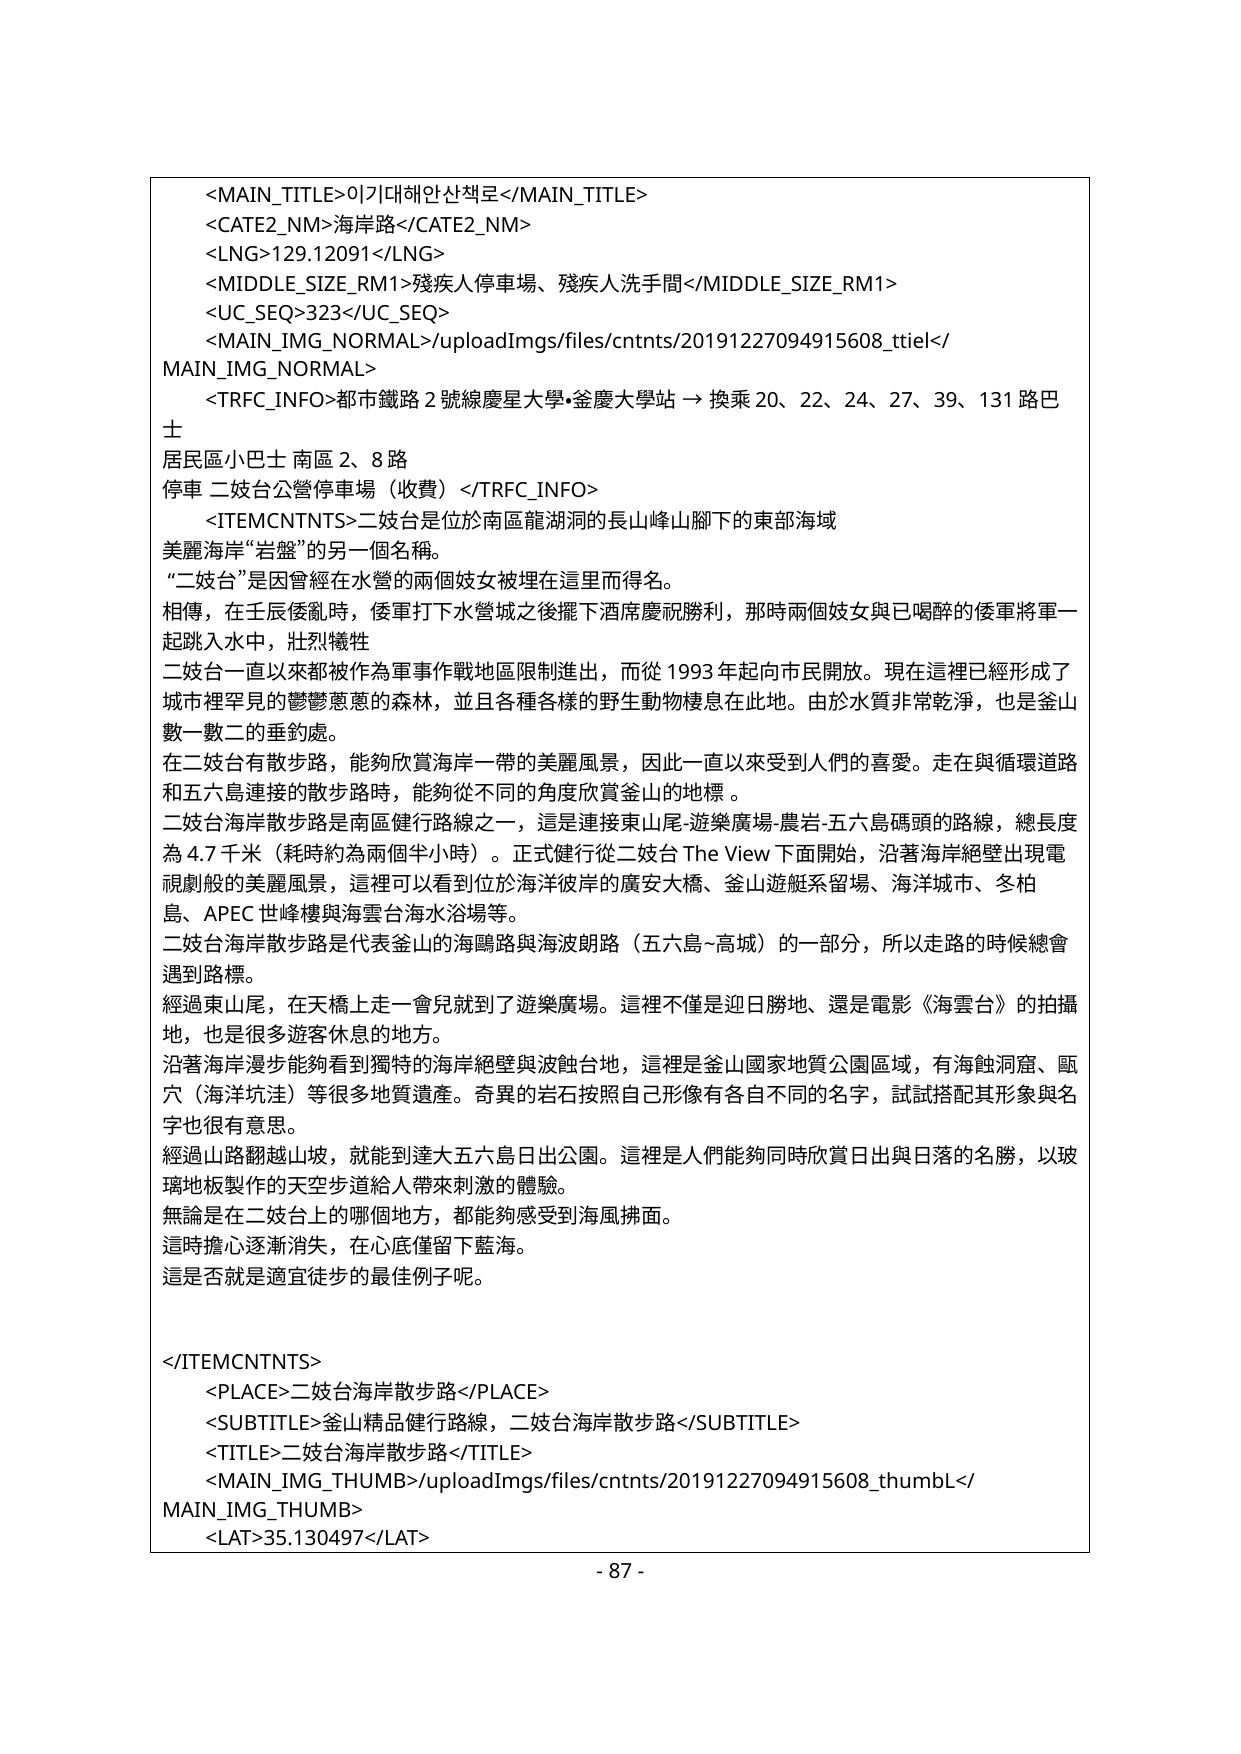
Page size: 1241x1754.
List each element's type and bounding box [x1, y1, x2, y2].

table_cell [151, 178, 1089, 1552]
